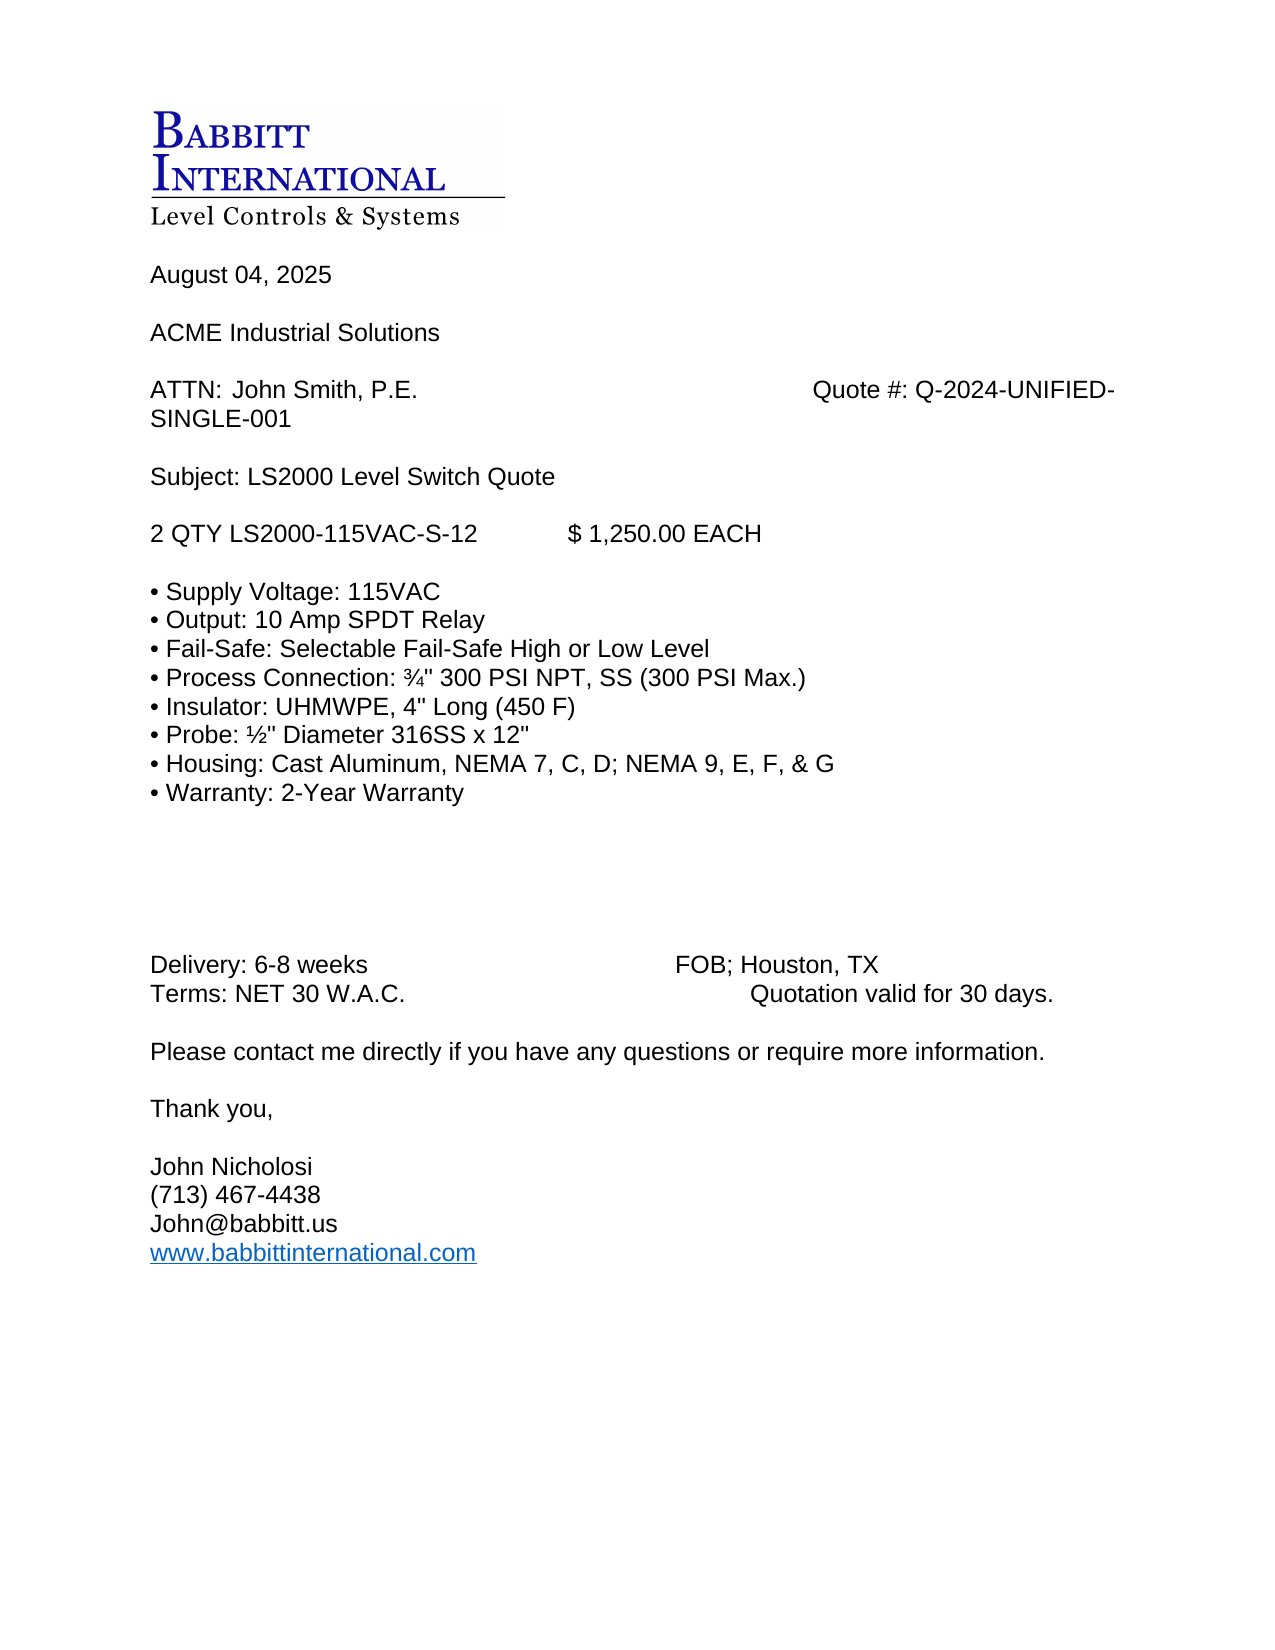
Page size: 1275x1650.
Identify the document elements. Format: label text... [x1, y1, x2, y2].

text John Nicholosi [150, 1152, 1125, 1181]
text John@babbitt.us [150, 1209, 1125, 1238]
picture [150, 103, 506, 232]
text Please contact me directly if you have any questions or require more information. [150, 1037, 1125, 1066]
text Delivery: 6-8 weeks FOB; Houston, TX [150, 951, 1125, 979]
text ACME Industrial Solutions [150, 318, 1125, 347]
text August 04, 2025 [150, 261, 1125, 289]
text ATTN: John Smith, P.E. Quote #: Q-2024-UNIFIED-SINGLE-001 [150, 376, 1125, 433]
text 2 QTY LS2000-115VAC-S-12 $ 1,250.00 EACH • Supply Voltage: 115VAC • Output: 10 Amp SPDT Relay • Fail-Safe: Selectable Fail-Safe High or Low Level • Process Connection: ¾" 300 PSI NPT, SS (300 PSI Max.) • Insulator: UHMWPE, 4" Long (450 F) • Probe: ½" Diameter 316SS x 12" • Housing: Cast Aluminum, NEMA 7, C, D; NEMA 9, E, F, & G • Warranty: 2-Year Warranty [150, 519, 1125, 807]
text Subject: LS2000 Level Switch Quote [150, 462, 1125, 491]
text Thank you, [150, 1094, 1125, 1123]
text Terms: NET 30 W.A.C. Quotation valid for 30 days. [150, 979, 1125, 1008]
text www.babbittinternational.com [150, 1238, 1125, 1267]
text (713) 467-4438 [150, 1181, 1125, 1209]
